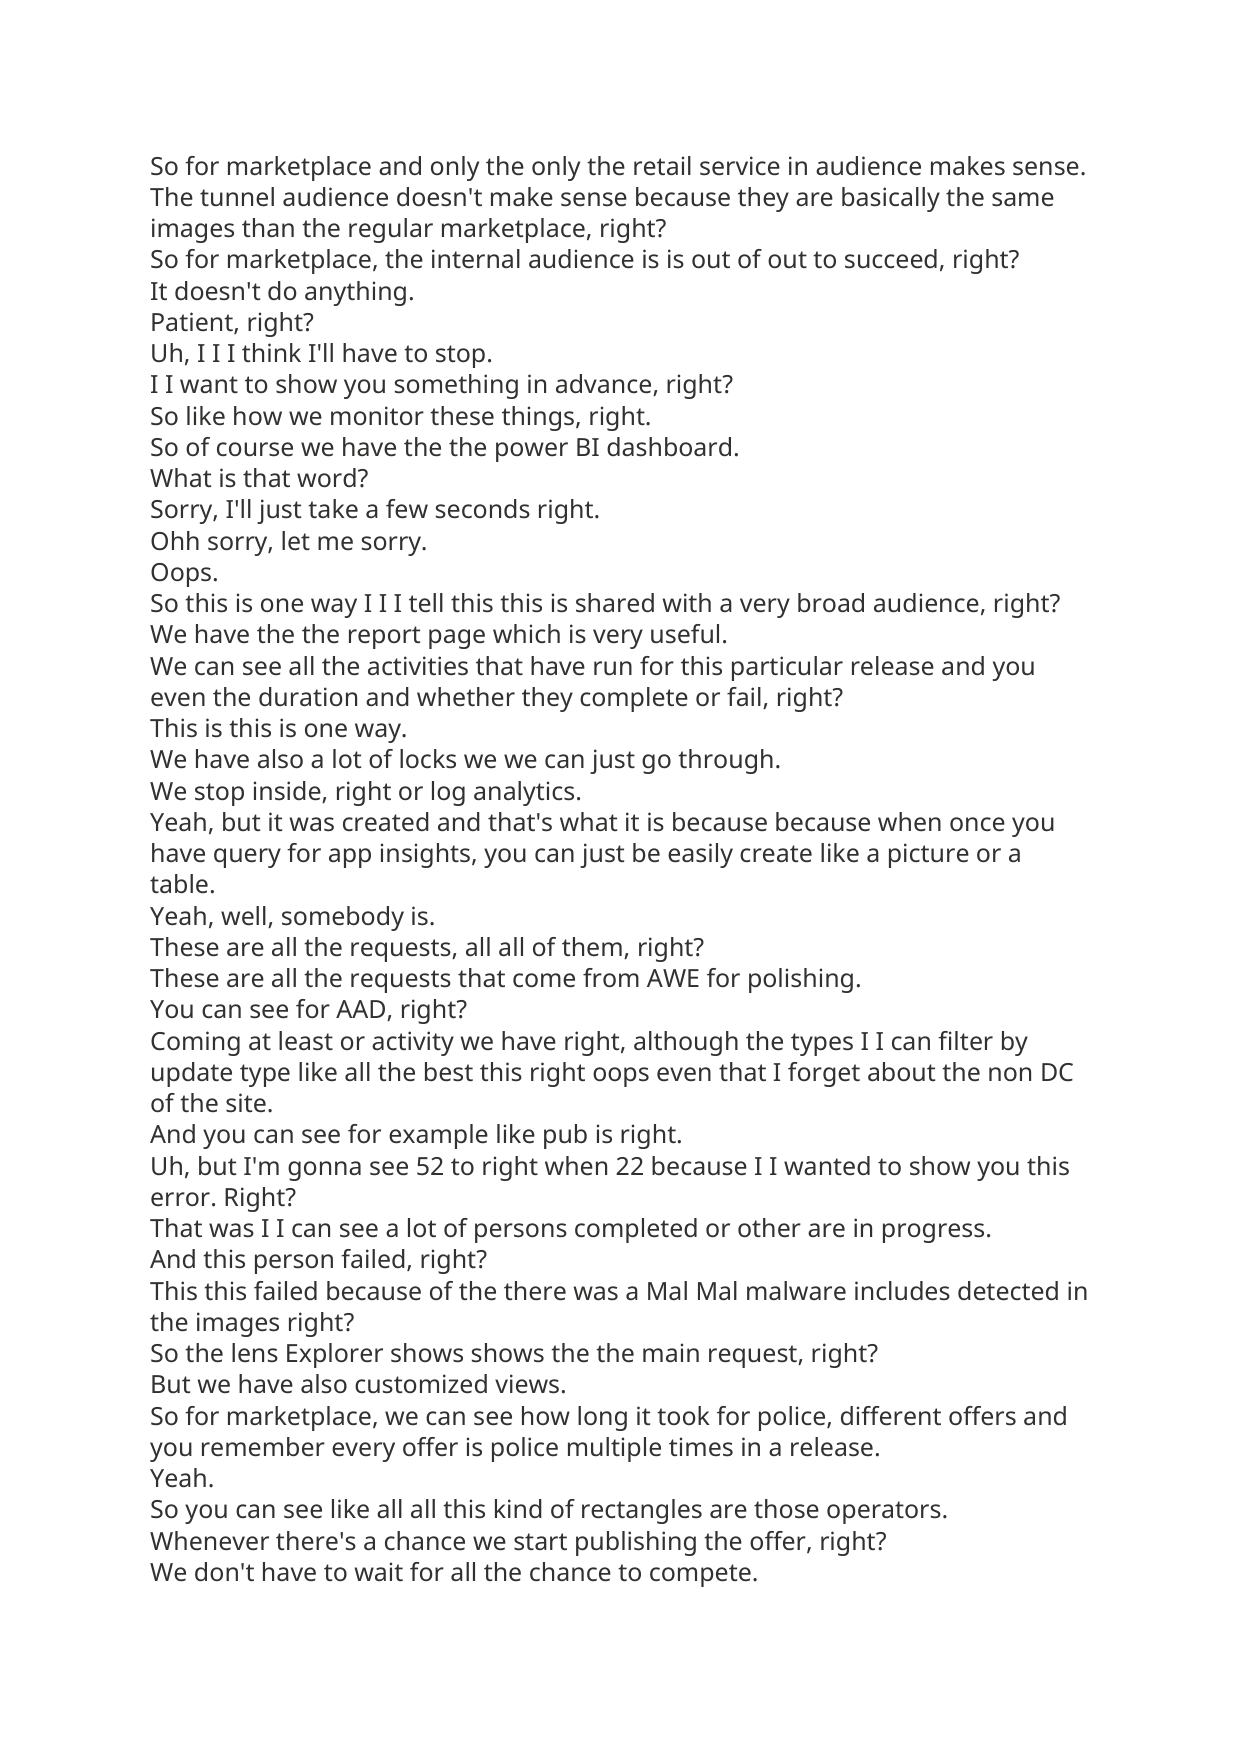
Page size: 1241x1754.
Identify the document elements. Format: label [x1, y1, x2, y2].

text [150, 150, 1090, 1587]
